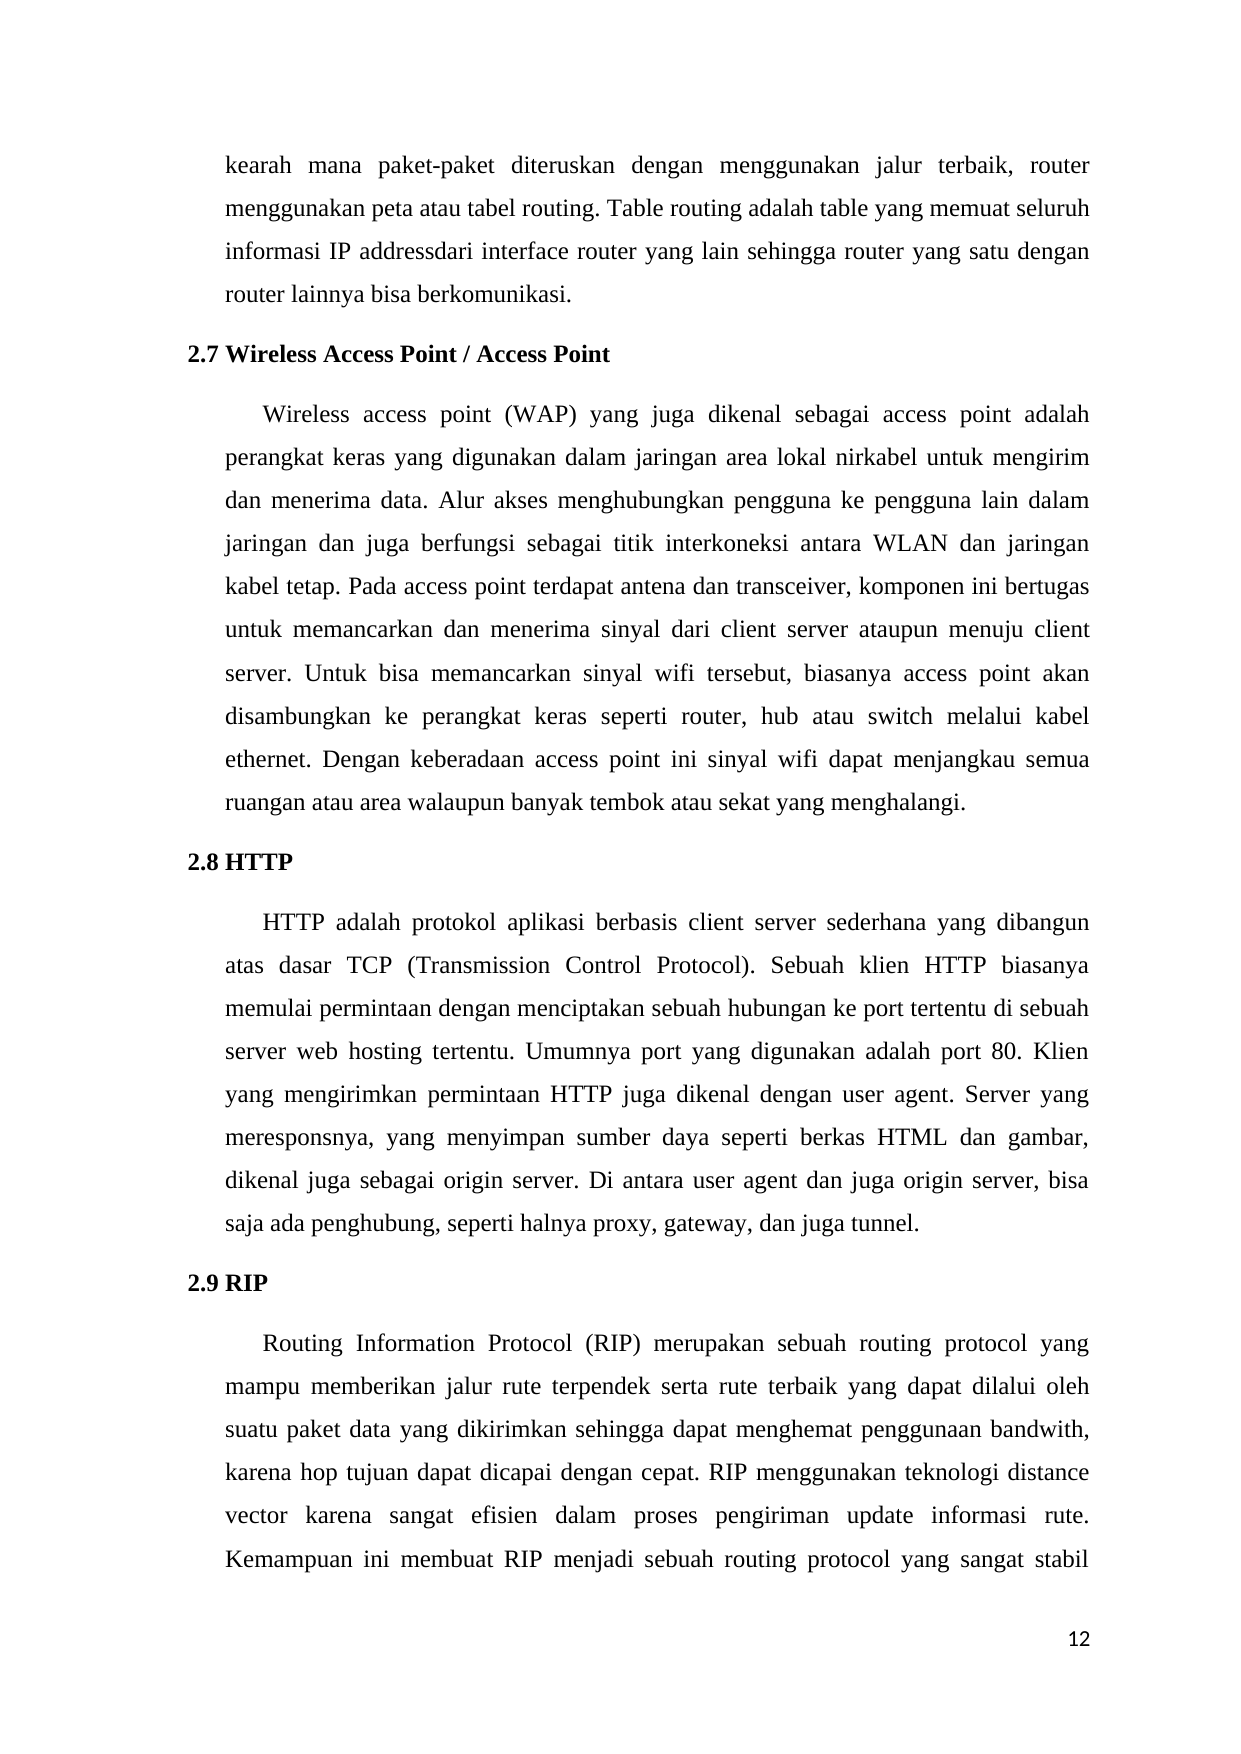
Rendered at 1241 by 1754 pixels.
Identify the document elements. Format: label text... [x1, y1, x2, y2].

text RIP [187, 1268, 1090, 1297]
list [225, 1328, 1090, 1572]
list HTTP adalah protokol aplikasi berbasis client server sederhana yang dibangun atas dasar TCP (Transmission Control Protocol). Sebuah klien HTTP biasanya memulai permintaan dengan menciptakan sebuah hubungan ke port tertentu di sebuah server web hosting tertentu. Umumnya port yang digunakan adalah port 80. Klien yang mengirimkan permintaan HTTP juga dikenal dengan user agent. Server yang meresponsnya, yang menyimpan sumber daya seperti berkas HTML dan gambar, dikenal juga sebagai origin server. Di antara user agent dan juga origin server, bisa saja ada penghubung, seperti halnya proxy, gateway, dan juga tunnel. [225, 907, 1090, 1237]
text HTTP [187, 847, 1090, 876]
list Wireless access point (WAP) yang juga dikenal sebagai access point adalah perangkat keras yang digunakan dalam jaringan area lokal nirkabel untuk mengirim dan menerima data. Alur akses menghubungkan pengguna ke pengguna lain dalam jaringan dan juga berfungsi sebagai titik interkoneksi antara WLAN dan jaringan kabel tetap. Pada access point terdapat antena dan transceiver, komponen ini bertugas untuk memancarkan dan menerima sinyal dari client server ataupun menuju client server. Untuk bisa memancarkan sinyal wifi tersebut, biasanya access point akan disambungkan ke perangkat keras seperti router, hub atau switch melalui kabel ethernet. Dengan keberadaan access point ini sinyal wifi dapat menjangkau semua ruangan atau area walaupun banyak tembok atau sekat yang menghalangi. [225, 399, 1090, 816]
text Wireless Access Point / Access Point [187, 339, 1090, 368]
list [225, 150, 1090, 308]
